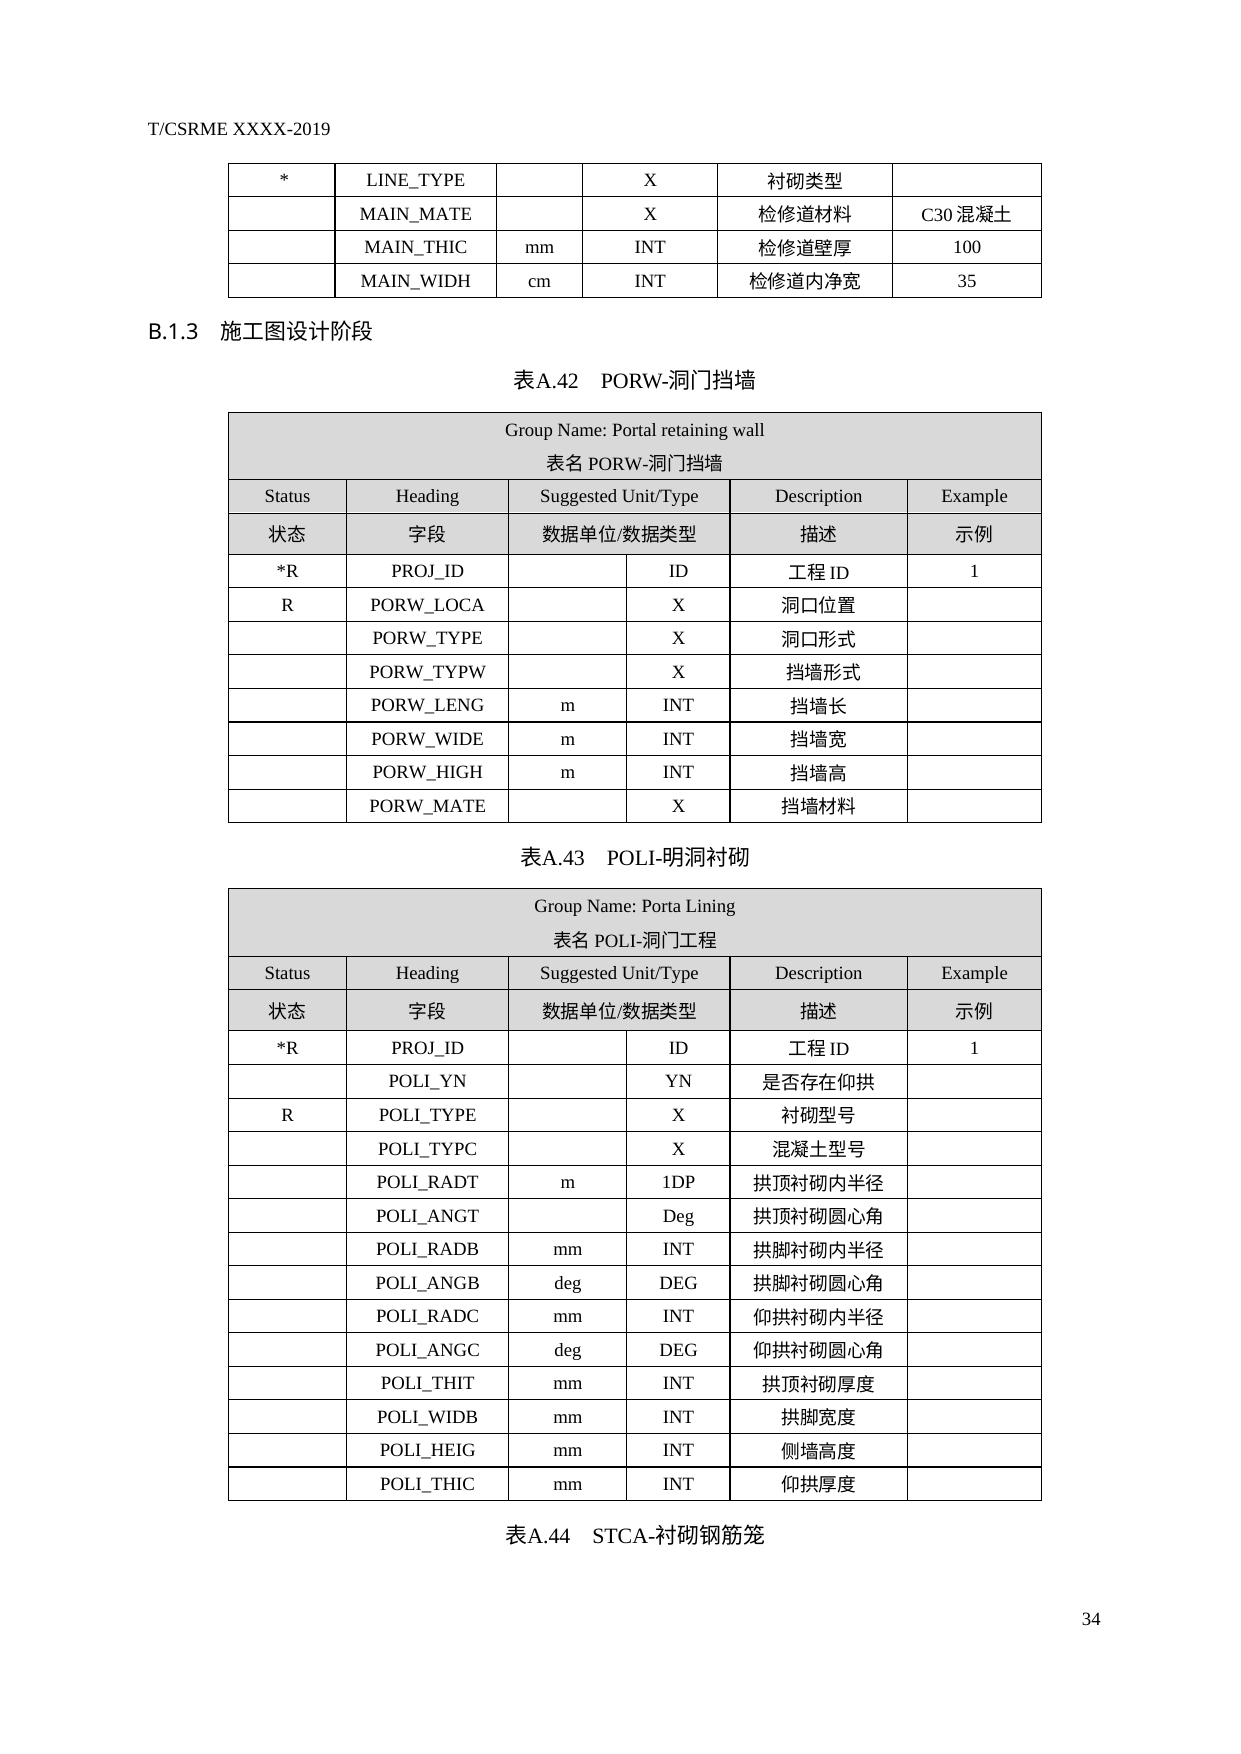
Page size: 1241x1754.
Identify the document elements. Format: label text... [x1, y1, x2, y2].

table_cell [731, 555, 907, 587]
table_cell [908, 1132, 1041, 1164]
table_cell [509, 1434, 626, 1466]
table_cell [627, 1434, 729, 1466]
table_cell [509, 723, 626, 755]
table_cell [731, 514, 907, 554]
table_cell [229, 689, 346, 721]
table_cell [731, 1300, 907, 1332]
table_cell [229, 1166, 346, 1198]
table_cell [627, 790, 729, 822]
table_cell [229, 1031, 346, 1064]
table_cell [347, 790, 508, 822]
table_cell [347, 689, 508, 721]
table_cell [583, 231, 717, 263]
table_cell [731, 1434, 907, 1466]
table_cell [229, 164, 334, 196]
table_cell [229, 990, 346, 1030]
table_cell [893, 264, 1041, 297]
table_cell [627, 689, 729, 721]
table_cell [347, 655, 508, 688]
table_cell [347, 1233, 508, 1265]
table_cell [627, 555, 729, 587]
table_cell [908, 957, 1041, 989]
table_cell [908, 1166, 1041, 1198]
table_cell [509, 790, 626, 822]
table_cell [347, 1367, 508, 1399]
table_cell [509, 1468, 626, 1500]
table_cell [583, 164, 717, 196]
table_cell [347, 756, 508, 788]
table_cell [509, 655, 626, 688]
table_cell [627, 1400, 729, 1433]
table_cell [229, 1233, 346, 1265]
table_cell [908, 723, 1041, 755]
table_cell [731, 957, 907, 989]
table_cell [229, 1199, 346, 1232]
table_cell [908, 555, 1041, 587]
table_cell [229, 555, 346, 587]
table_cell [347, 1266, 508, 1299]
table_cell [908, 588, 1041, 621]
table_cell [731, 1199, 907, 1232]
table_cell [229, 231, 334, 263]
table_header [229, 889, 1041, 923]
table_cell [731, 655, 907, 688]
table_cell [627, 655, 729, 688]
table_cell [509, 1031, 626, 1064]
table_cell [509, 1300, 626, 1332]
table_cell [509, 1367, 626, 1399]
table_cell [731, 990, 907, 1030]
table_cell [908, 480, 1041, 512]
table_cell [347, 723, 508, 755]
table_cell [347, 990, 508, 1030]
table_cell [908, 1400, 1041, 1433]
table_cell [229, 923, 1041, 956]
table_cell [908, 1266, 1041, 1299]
list STCA-衬砌钢筋笼 [148, 1517, 1122, 1550]
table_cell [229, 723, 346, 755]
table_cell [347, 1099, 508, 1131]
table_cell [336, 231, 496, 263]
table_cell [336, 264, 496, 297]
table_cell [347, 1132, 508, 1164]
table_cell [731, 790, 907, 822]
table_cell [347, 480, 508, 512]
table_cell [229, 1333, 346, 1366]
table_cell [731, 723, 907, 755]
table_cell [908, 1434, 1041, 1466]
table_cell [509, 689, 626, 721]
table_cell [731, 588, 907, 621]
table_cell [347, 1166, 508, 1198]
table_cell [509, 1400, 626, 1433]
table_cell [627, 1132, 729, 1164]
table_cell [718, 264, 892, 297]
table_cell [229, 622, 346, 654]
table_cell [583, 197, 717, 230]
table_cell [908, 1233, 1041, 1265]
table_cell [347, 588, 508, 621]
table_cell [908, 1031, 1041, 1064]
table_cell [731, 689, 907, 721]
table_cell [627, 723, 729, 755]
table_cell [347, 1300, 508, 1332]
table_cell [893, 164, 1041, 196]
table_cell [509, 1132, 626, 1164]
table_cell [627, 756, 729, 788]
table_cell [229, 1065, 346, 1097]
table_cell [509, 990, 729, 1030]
list PORW-洞门挡墙 [148, 363, 1122, 395]
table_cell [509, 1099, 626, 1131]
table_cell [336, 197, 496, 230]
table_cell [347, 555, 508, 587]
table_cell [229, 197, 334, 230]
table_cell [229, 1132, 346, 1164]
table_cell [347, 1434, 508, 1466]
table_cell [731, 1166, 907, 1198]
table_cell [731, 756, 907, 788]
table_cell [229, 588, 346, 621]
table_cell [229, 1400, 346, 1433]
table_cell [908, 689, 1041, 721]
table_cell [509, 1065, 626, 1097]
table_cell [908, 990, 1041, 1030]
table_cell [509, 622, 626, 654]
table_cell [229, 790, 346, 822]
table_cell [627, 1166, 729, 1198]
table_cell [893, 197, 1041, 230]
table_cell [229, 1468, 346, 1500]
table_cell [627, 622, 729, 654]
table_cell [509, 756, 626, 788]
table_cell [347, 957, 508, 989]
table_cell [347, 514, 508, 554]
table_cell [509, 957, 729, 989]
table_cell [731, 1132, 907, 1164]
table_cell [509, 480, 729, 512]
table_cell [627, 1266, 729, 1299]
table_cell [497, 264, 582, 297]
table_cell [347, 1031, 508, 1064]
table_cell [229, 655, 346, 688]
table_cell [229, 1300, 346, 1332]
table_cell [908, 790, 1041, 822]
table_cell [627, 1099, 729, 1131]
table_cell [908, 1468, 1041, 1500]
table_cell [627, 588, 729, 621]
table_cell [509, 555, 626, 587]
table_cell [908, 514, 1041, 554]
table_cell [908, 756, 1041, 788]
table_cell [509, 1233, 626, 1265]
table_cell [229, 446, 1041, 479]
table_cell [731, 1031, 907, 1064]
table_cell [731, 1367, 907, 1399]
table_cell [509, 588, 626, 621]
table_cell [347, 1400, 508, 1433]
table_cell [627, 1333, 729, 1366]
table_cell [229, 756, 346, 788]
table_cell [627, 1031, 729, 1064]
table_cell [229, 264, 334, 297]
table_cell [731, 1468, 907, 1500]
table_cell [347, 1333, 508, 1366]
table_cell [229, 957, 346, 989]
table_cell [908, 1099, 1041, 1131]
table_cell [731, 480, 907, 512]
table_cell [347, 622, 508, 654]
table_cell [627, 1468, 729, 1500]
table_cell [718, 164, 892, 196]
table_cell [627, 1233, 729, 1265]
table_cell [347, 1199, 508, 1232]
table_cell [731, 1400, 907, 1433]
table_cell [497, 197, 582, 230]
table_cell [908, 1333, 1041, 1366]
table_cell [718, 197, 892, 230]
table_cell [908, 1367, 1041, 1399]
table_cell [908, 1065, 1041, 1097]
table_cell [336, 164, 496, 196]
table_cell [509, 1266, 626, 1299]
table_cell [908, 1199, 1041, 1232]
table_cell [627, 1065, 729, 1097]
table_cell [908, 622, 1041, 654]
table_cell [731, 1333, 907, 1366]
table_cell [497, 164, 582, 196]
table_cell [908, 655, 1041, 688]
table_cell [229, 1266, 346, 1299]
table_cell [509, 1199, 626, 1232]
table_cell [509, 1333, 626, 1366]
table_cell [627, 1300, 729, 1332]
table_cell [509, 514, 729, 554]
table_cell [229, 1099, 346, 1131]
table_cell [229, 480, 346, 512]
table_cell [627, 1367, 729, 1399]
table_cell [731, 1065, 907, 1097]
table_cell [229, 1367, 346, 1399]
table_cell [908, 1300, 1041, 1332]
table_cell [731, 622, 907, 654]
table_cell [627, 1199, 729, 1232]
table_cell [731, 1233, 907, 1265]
text 施工图设计阶段 [148, 314, 1122, 347]
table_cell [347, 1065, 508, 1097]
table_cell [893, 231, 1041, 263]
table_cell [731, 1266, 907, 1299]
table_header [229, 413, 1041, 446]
list POLI-明洞衬砌 [148, 839, 1122, 872]
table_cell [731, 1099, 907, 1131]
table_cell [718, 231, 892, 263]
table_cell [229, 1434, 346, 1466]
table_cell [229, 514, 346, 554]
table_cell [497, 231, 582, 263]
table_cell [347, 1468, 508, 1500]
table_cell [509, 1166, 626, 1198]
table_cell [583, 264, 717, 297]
